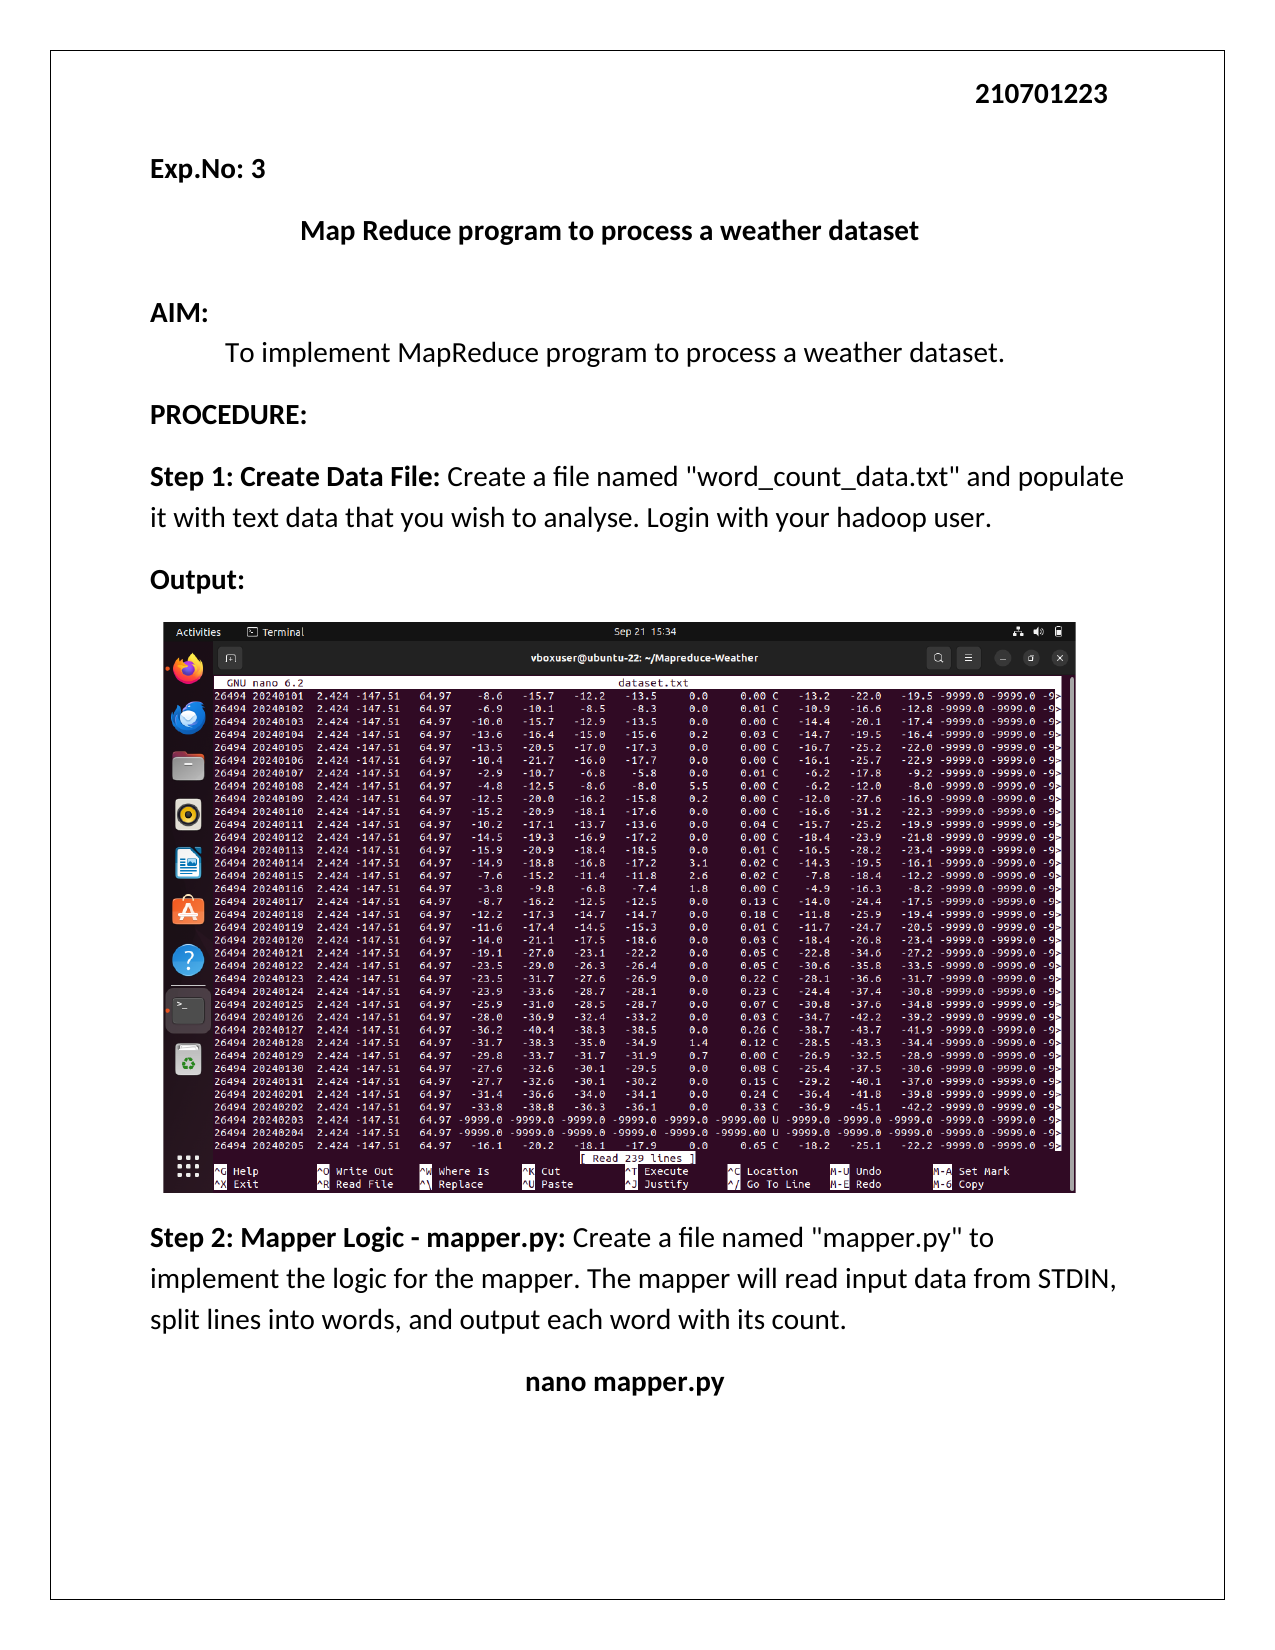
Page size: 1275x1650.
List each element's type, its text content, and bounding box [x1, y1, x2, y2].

text Map Reduce program to process a weather dataset [225, 212, 1125, 247]
text Step 1: Create Data File: Create a file named "word_count_data.txt" and populate it with text data that you wish to analyse. Login with your hadoop user. [150, 458, 1125, 535]
text Exp.No: 3 [150, 150, 1125, 186]
text Step 2: Mapper Logic - mapper.py: Create a file named "mapper.py" to implement the logic for the mapper. The mapper will read input data from STDIN, split lines into words, and output each word with its count. [150, 1219, 1125, 1337]
text To implement MapReduce program to process a weather dataset. [150, 334, 1125, 370]
text nano mapper.py [450, 1363, 1125, 1398]
text PROCEDURE: [150, 396, 1125, 432]
text Output: [150, 561, 1125, 596]
picture [163, 622, 1076, 1193]
text AIM: [150, 294, 1125, 329]
